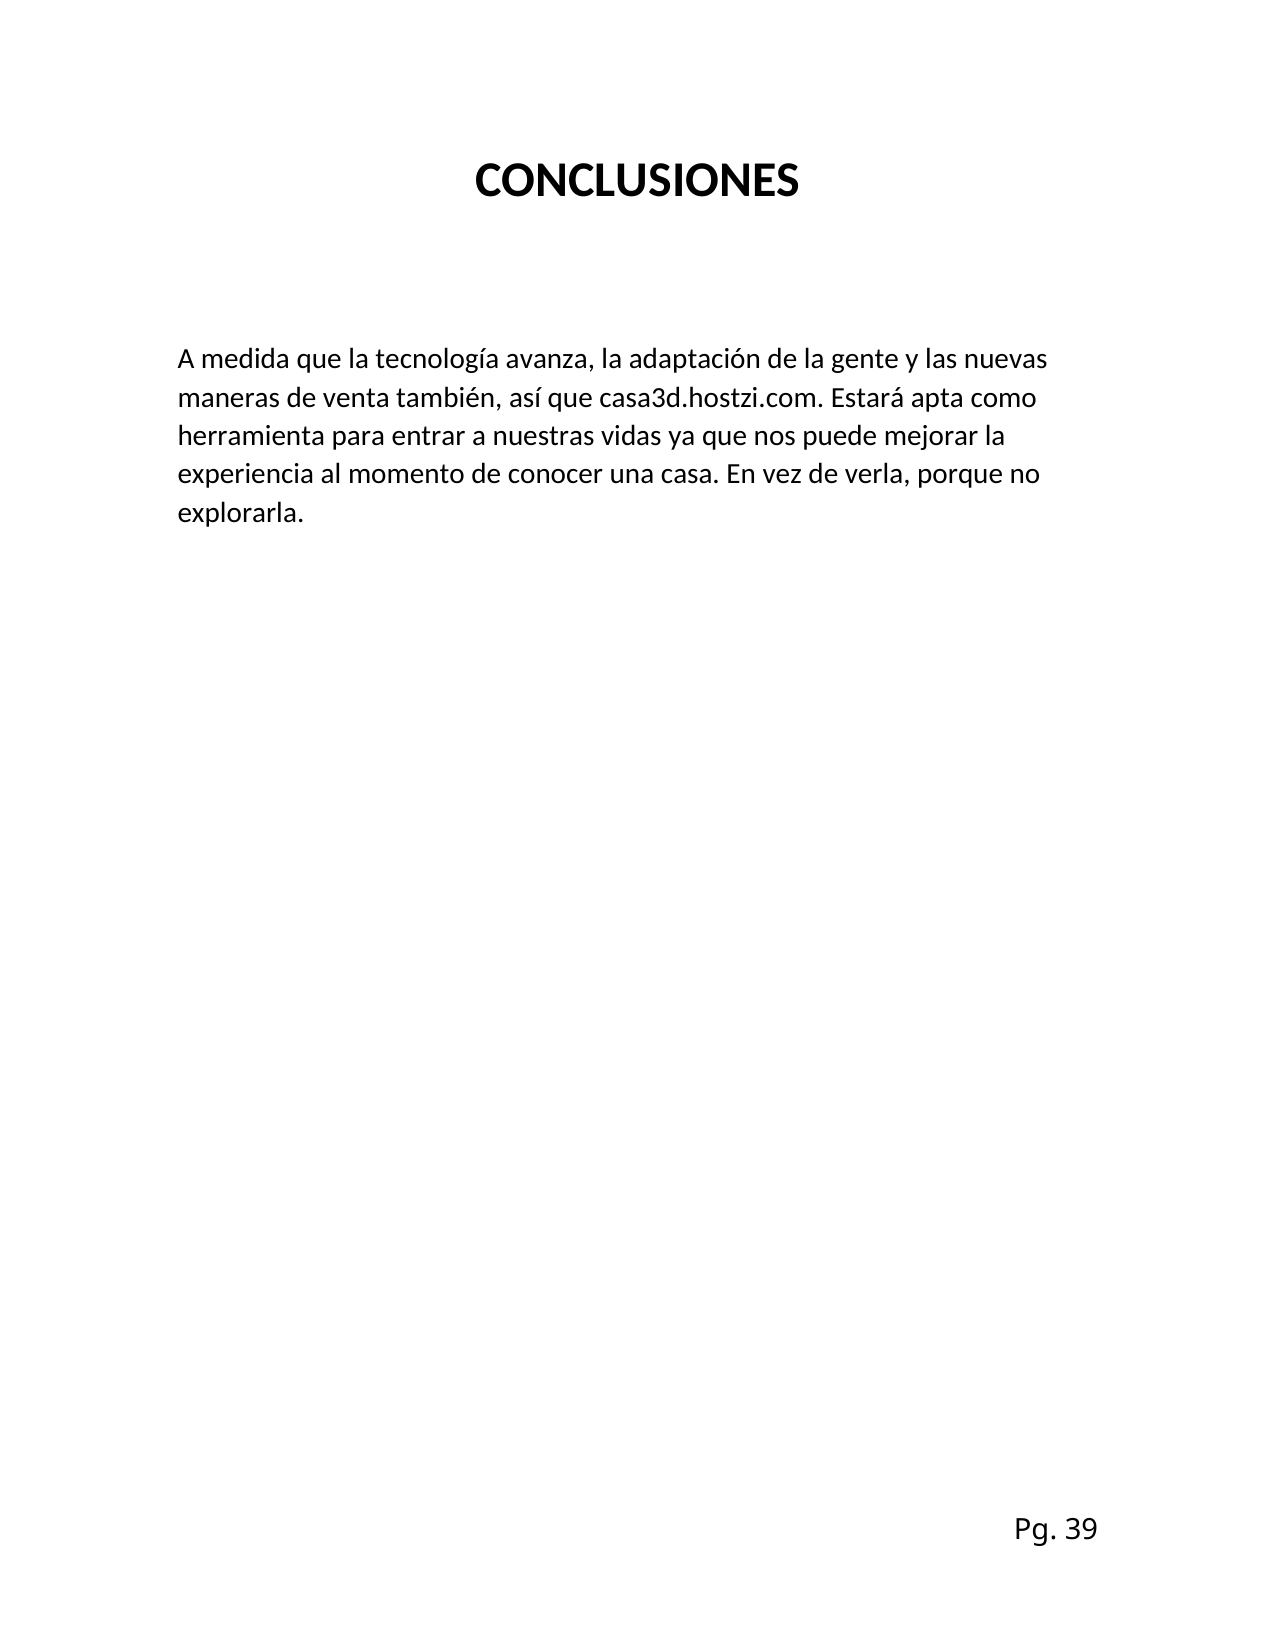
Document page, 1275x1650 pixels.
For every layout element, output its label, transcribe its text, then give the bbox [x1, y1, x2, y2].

text A medida que la tecnología avanza, la adaptación de la gente y las nuevas maneras de venta también, así que casa3d.hostzi.com. Estará apta como herramienta para entrar a nuestras vidas ya que nos puede mejorar la experiencia al momento de conocer una casa. En vez de verla, porque no explorarla. [177, 340, 1098, 530]
text CONCLUSIONES [177, 148, 1098, 209]
